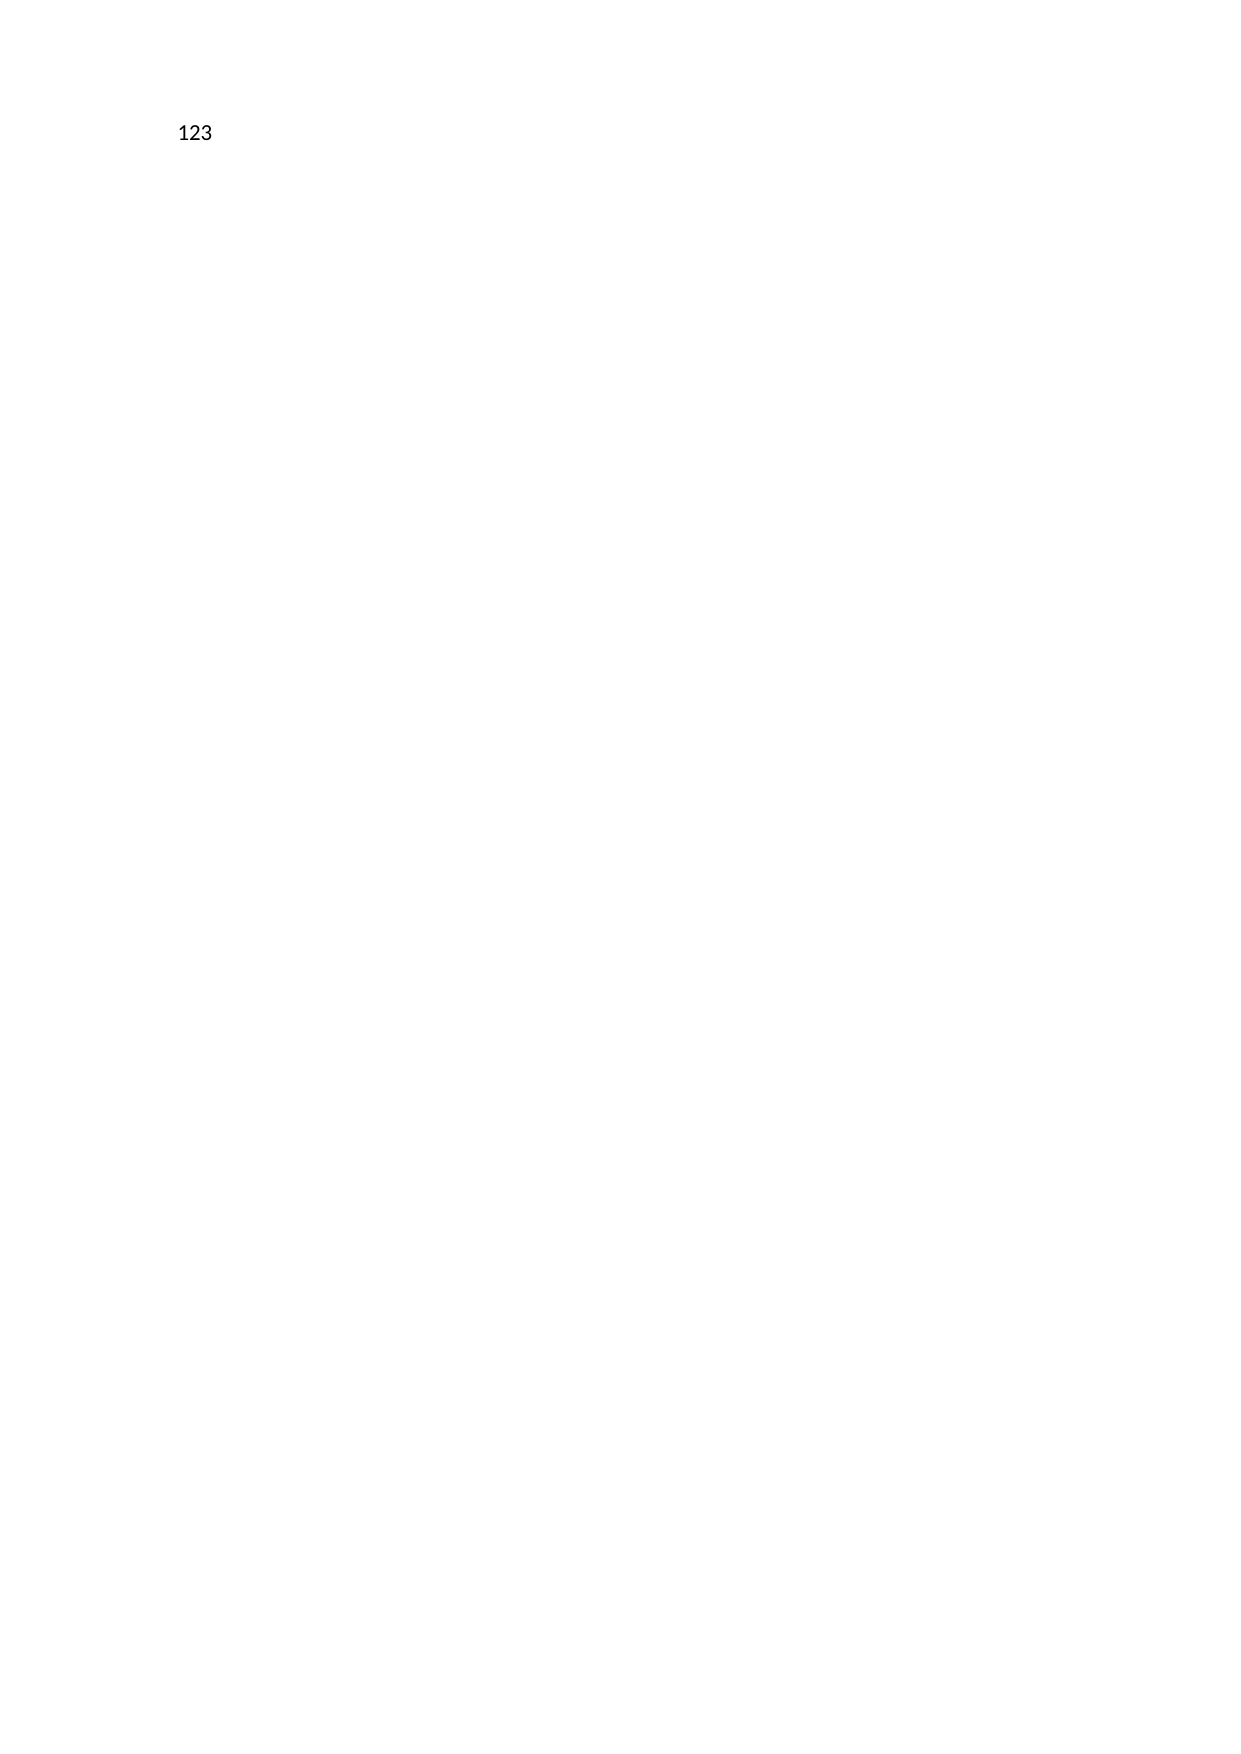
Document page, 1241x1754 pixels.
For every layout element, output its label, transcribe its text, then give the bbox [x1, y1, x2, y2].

text 123 [177, 118, 1152, 146]
